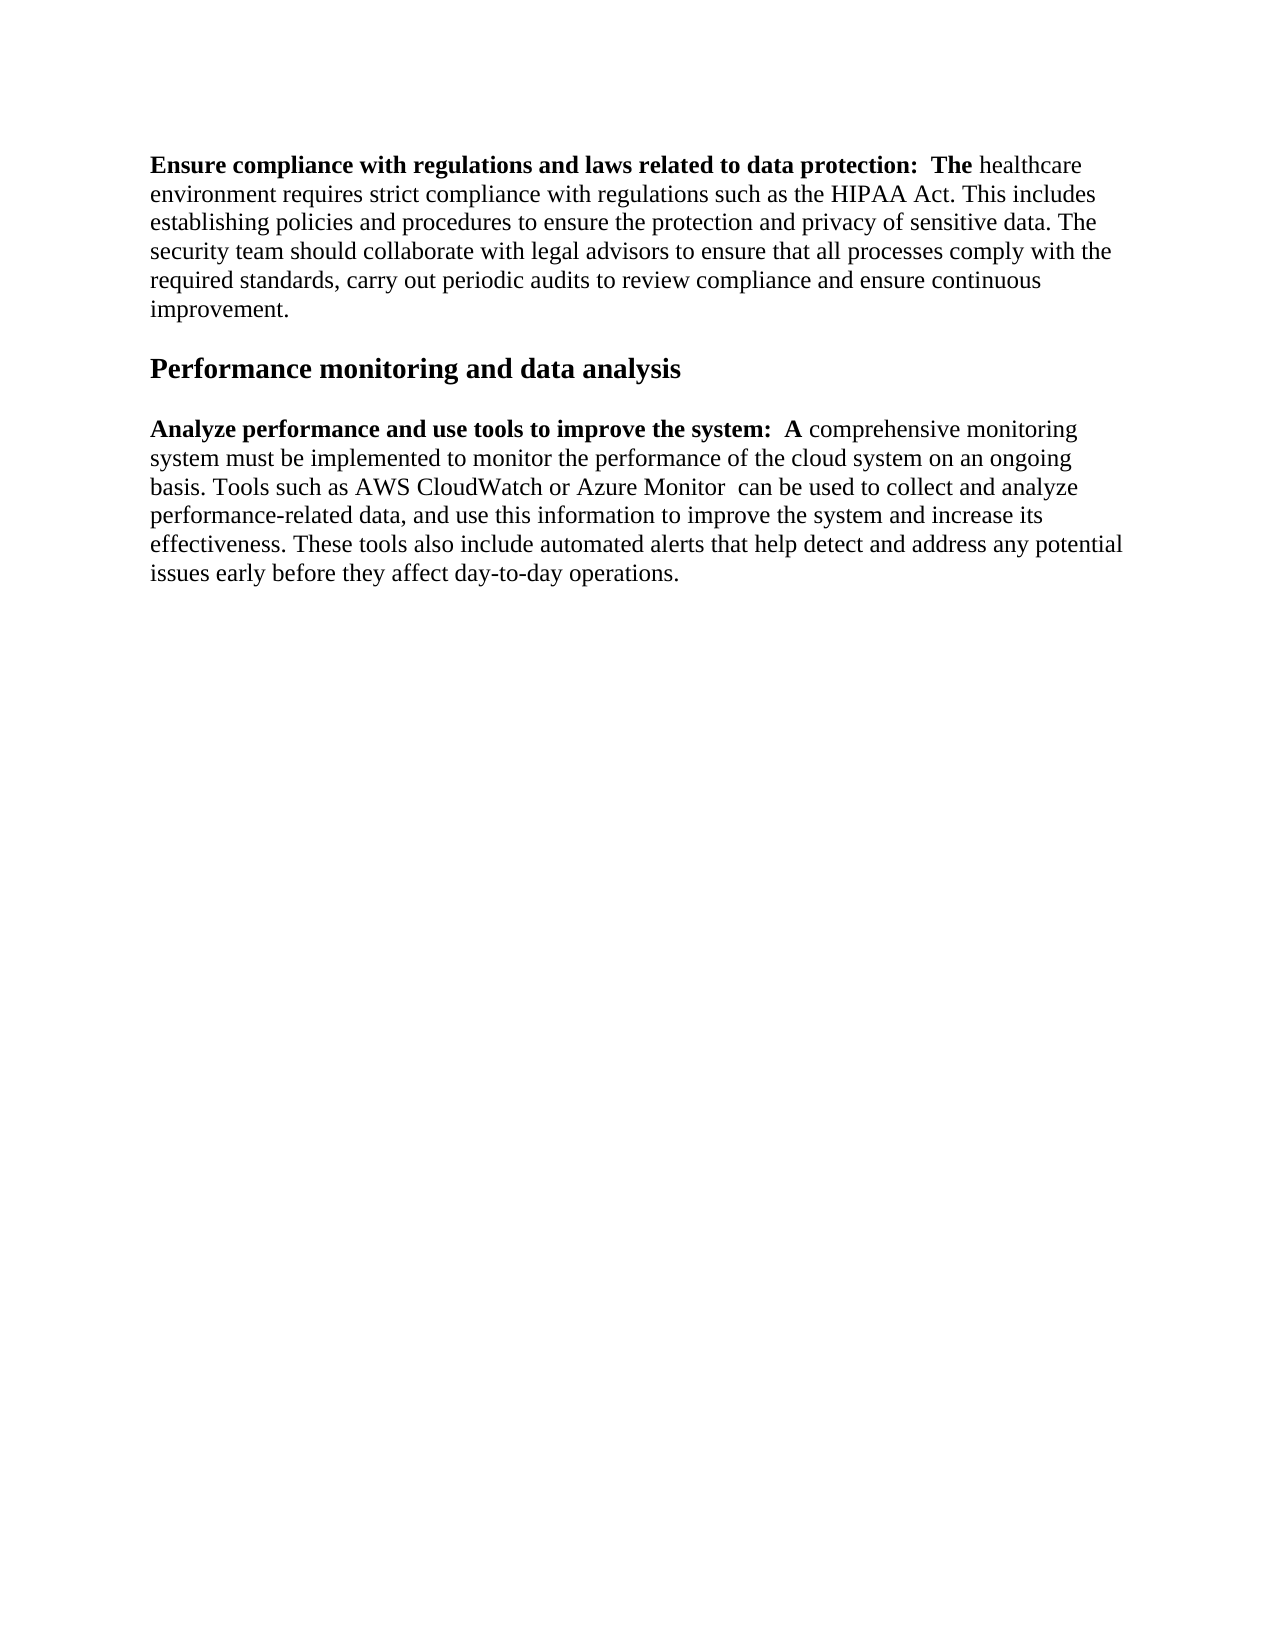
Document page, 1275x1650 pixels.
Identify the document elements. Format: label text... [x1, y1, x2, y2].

text Analyze performance and use tools to improve the system: A comprehensive monitoring system must be implemented to monitor the performance of the cloud system on an ongoing basis. Tools such as AWS CloudWatch or Azure Monitor can be used to collect and analyze performance-related data, and use this information to improve the system and increase its effectiveness. These tools also include automated alerts that help detect and address any potential issues early before they affect day-to-day operations. [150, 414, 1125, 587]
text Ensure compliance with regulations and laws related to data protection: The healthcare environment requires strict compliance with regulations such as the HIPAA Act. This includes establishing policies and procedures to ensure the protection and privacy of sensitive data. The security team should collaborate with legal advisors to ensure that all processes comply with the required standards, carry out periodic audits to review compliance and ensure continuous improvement. [150, 150, 1125, 322]
text Performance monitoring and data analysis [150, 352, 1125, 385]
